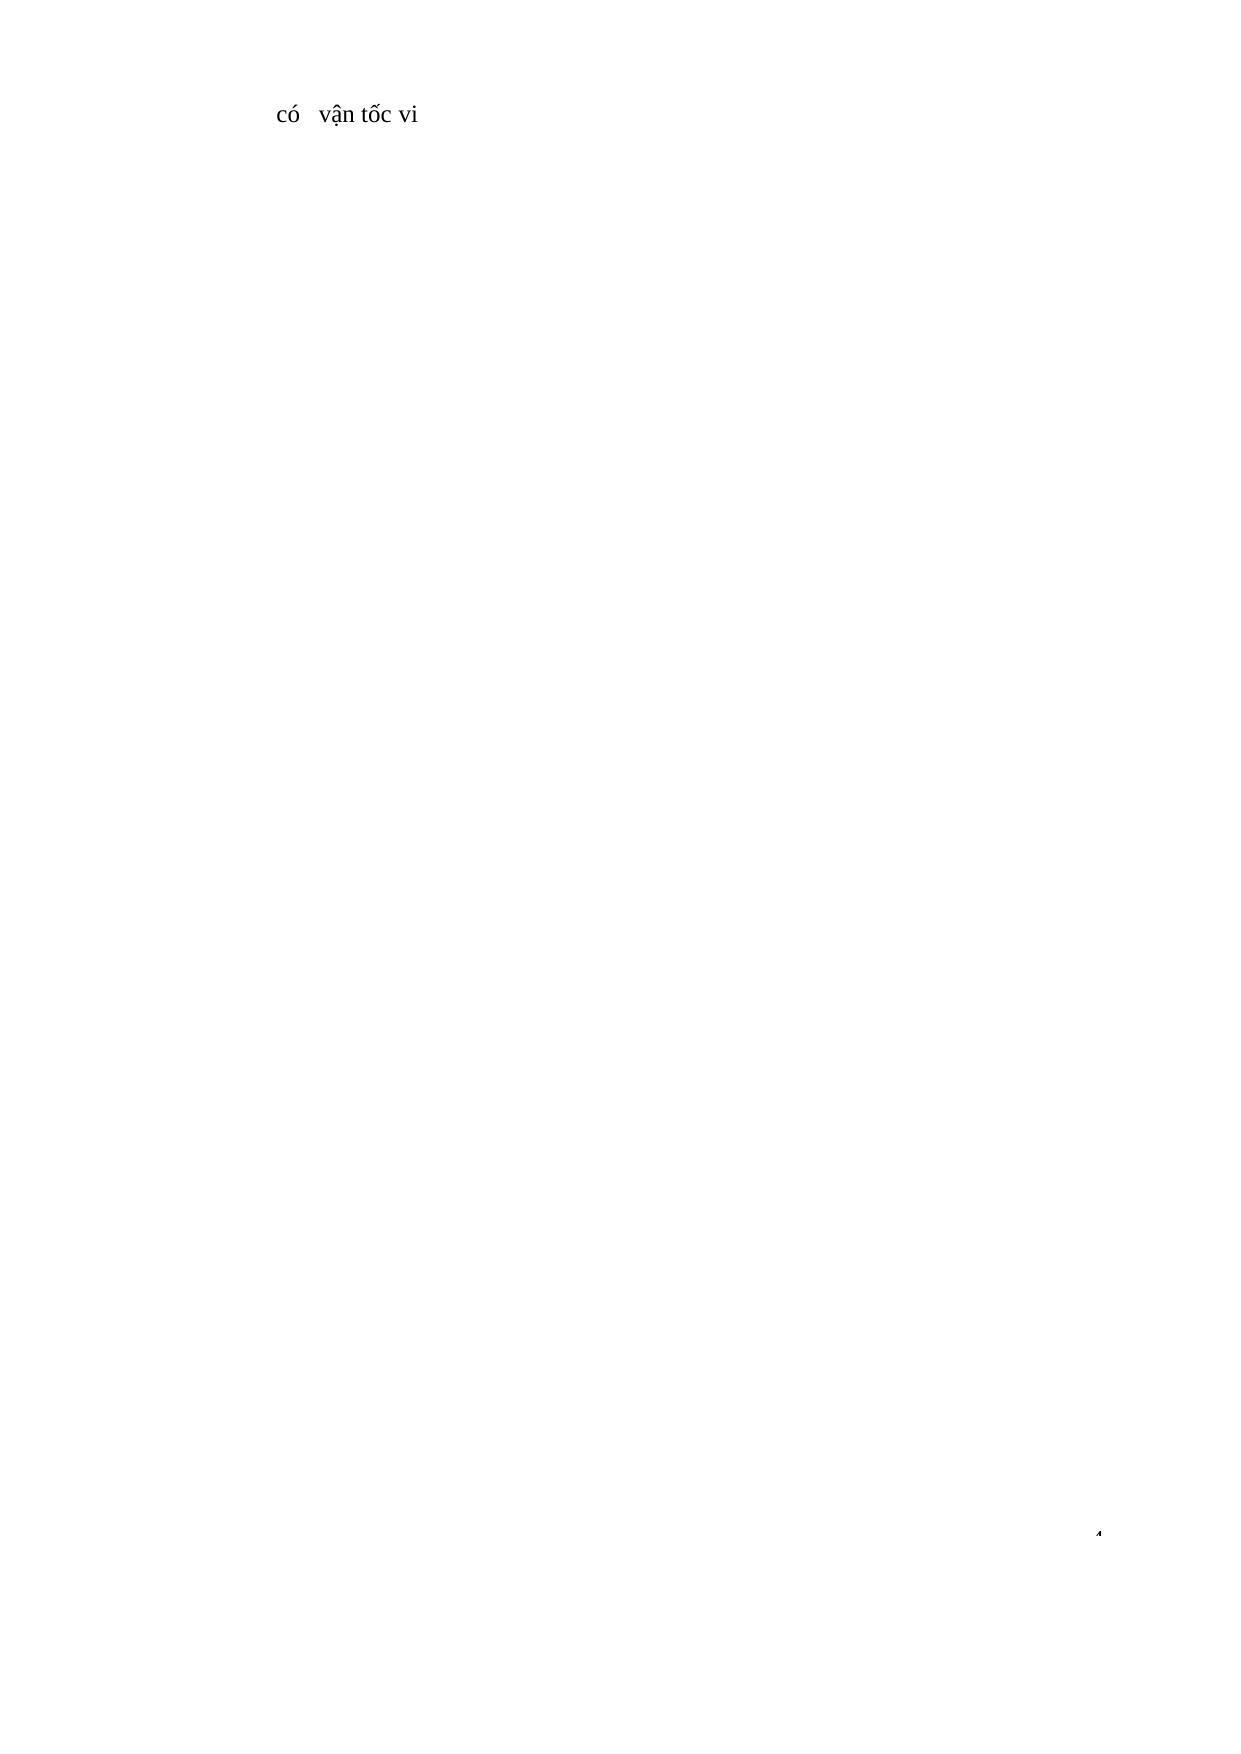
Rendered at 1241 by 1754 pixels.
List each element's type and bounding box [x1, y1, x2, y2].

text [276, 102, 1030, 131]
